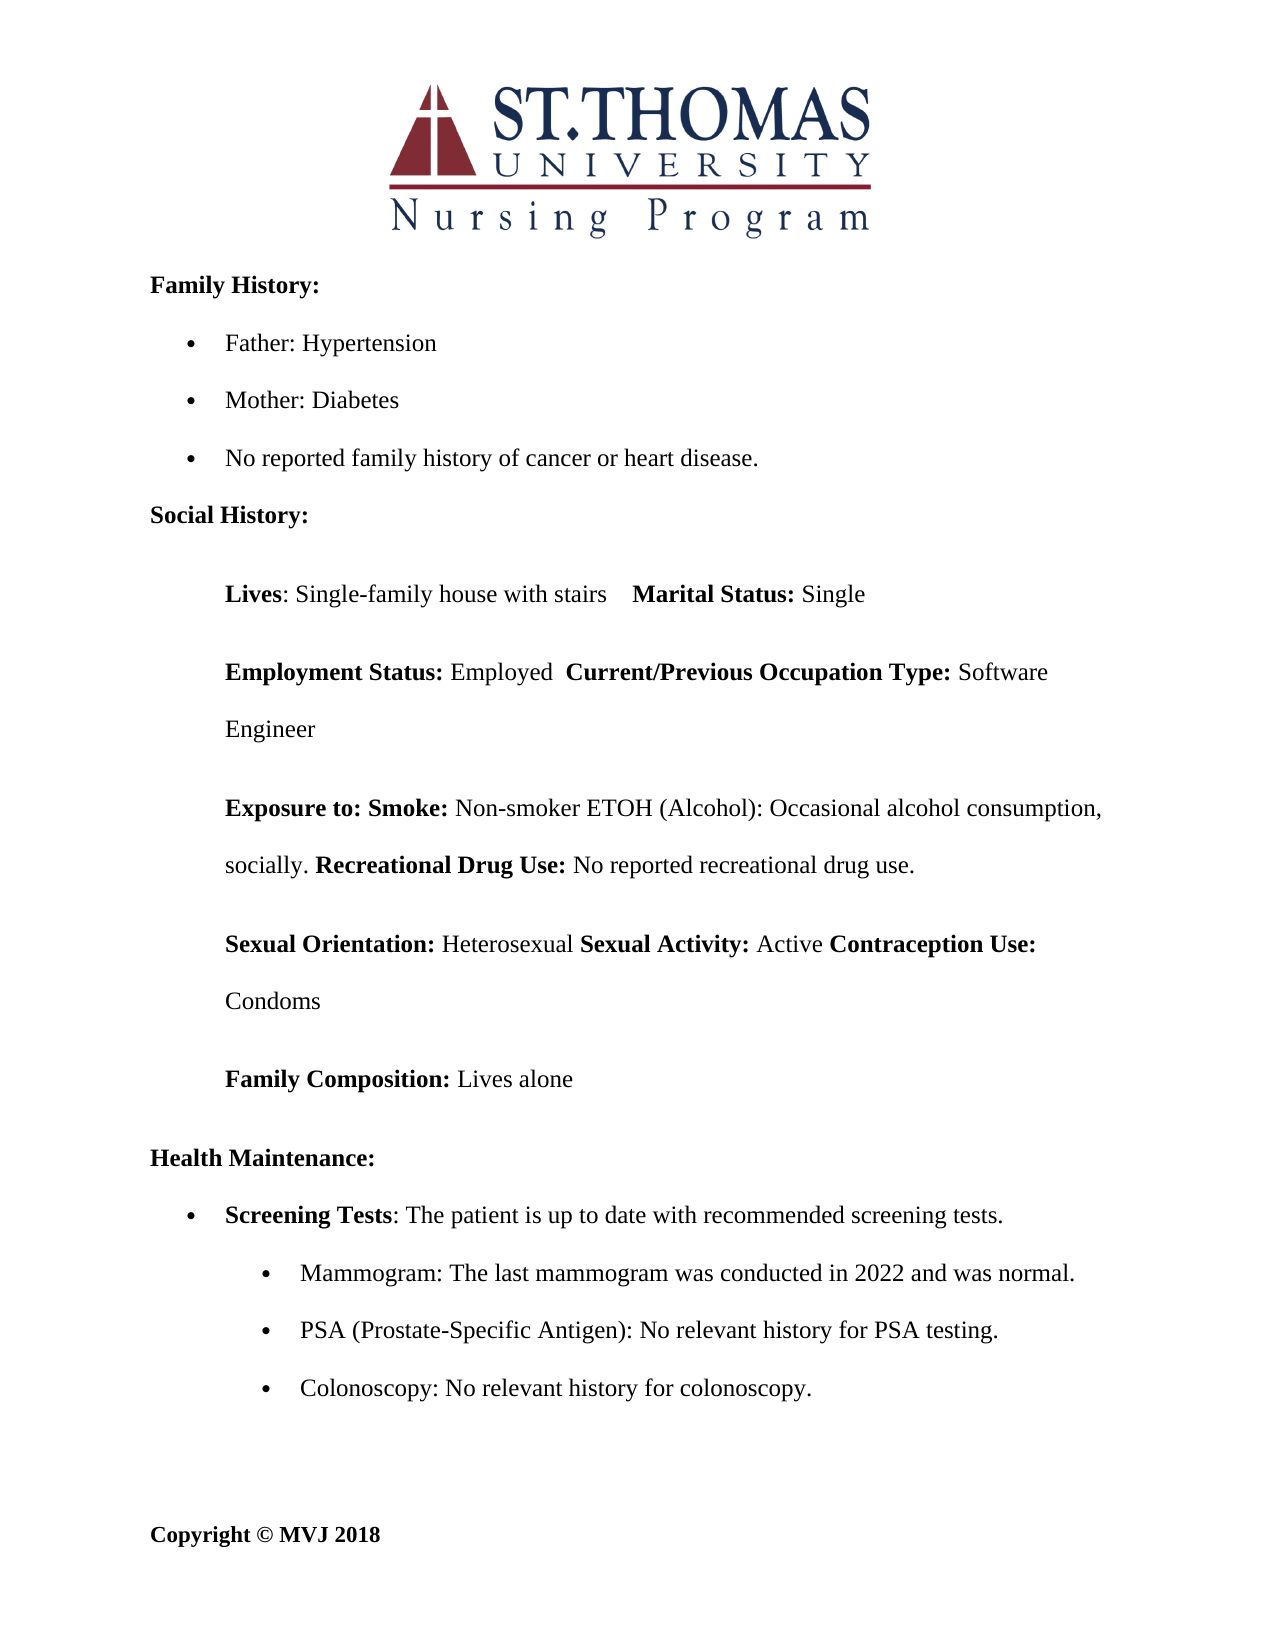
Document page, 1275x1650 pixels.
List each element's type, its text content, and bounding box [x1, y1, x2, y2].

list Mother: Diabetes [187, 385, 1226, 414]
text Lives: Single-family house with stairs Marital Status: Single [225, 579, 1125, 607]
text Health Maintenance: [150, 1143, 1125, 1172]
list Father: Hypertension [187, 328, 1226, 357]
picture [389, 75, 886, 242]
text Family History: [150, 270, 1226, 299]
text Employment Status: Employed Current/Previous Occupation Type: Software Engineer [225, 657, 1125, 743]
text Family Composition: Lives alone [225, 1064, 1125, 1093]
list PSA (Prostate-Specific Antigen): No relevant history for PSA testing. [262, 1315, 1125, 1344]
text Sexual Orientation: Heterosexual Sexual Activity: Active Contraception Use: Condoms [225, 929, 1125, 1015]
text Social History: [150, 500, 1125, 529]
list Colonoscopy: No relevant history for colonoscopy. [262, 1373, 1125, 1402]
list Screening Tests: The patient is up to date with recommended screening tests. [187, 1200, 1125, 1229]
list No reported family history of cancer or heart disease. [187, 443, 1226, 472]
list Mammogram: The last mammogram was conducted in 2022 and was normal. [262, 1258, 1125, 1287]
text Exposure to: Smoke: Non-smoker ETOH (Alcohol): Occasional alcohol consumption, socially. Recreational Drug Use: No reported recreational drug use. [225, 793, 1125, 879]
